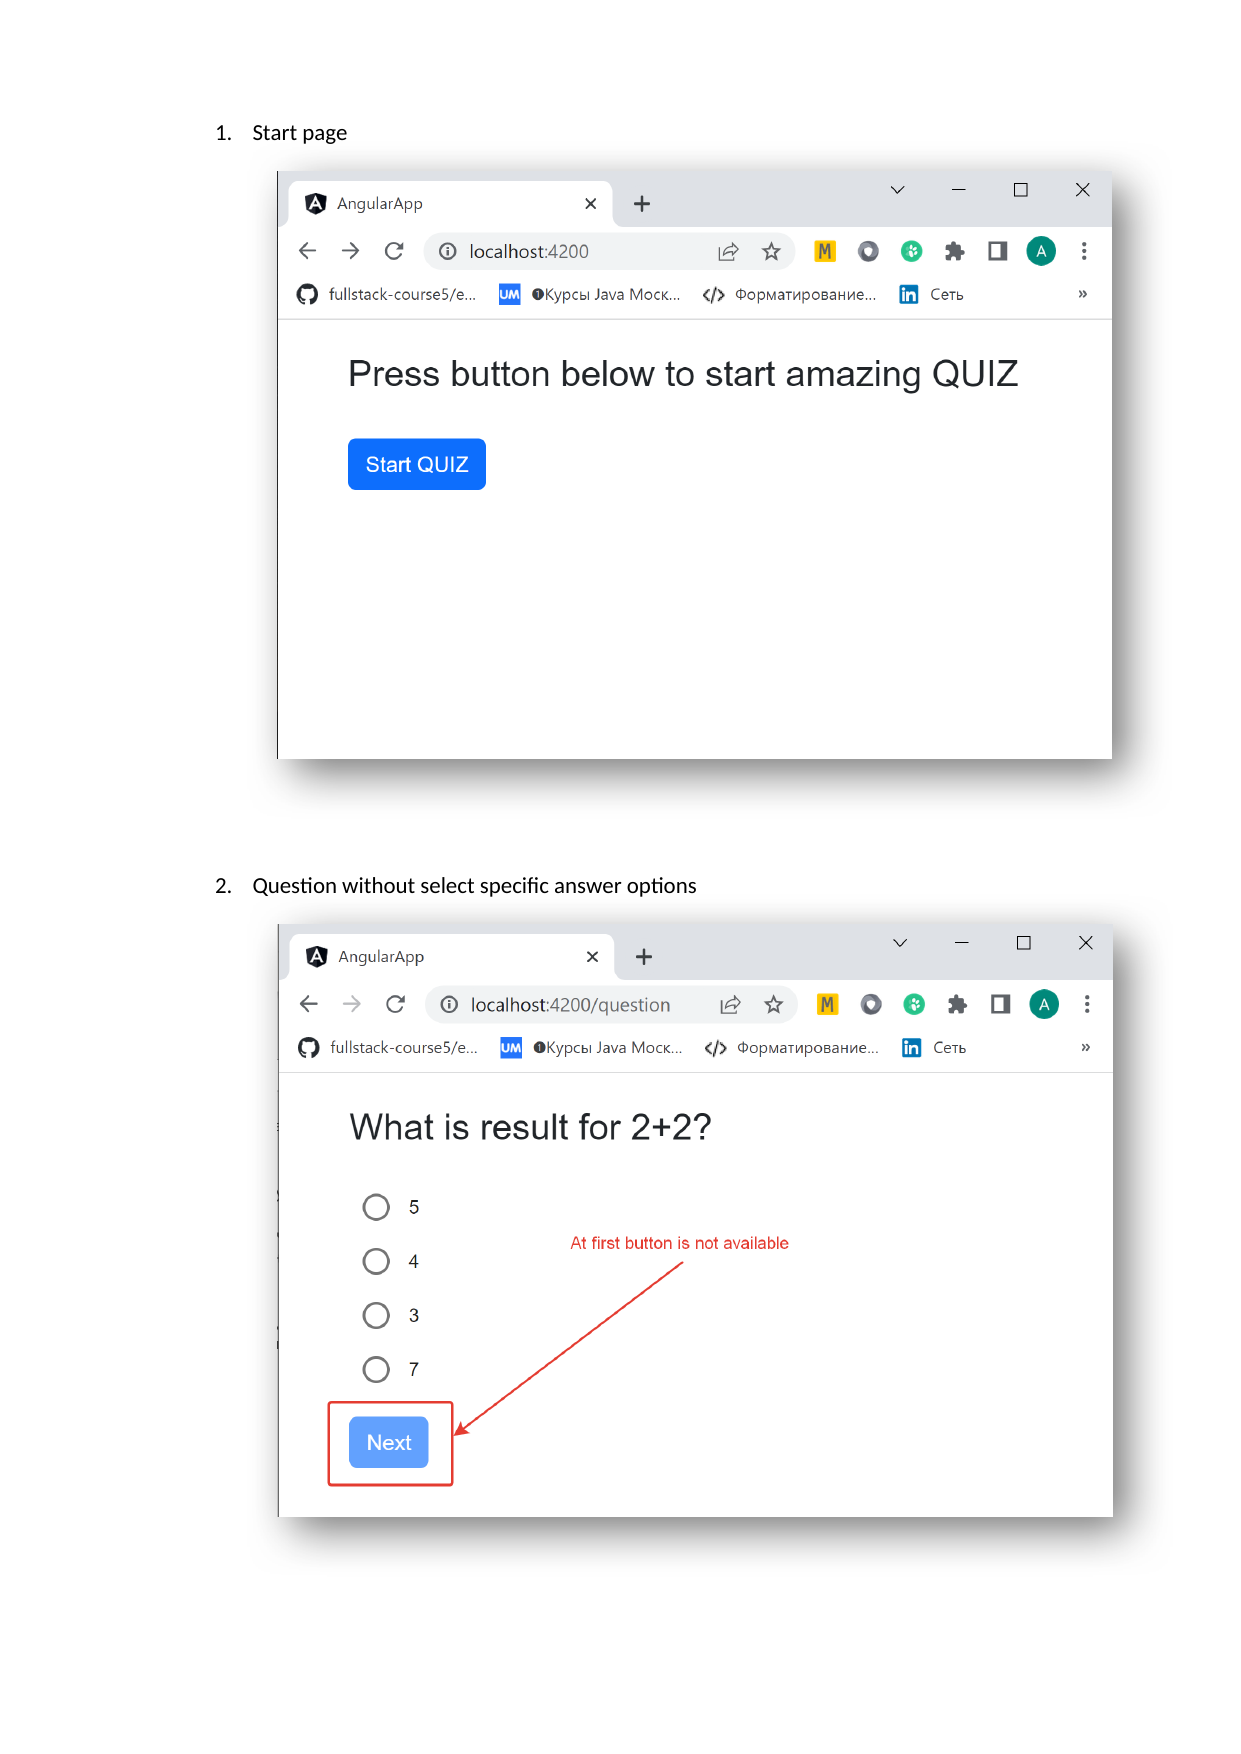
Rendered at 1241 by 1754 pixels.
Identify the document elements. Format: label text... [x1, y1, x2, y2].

picture [277, 171, 1112, 759]
picture [277, 924, 1113, 1517]
